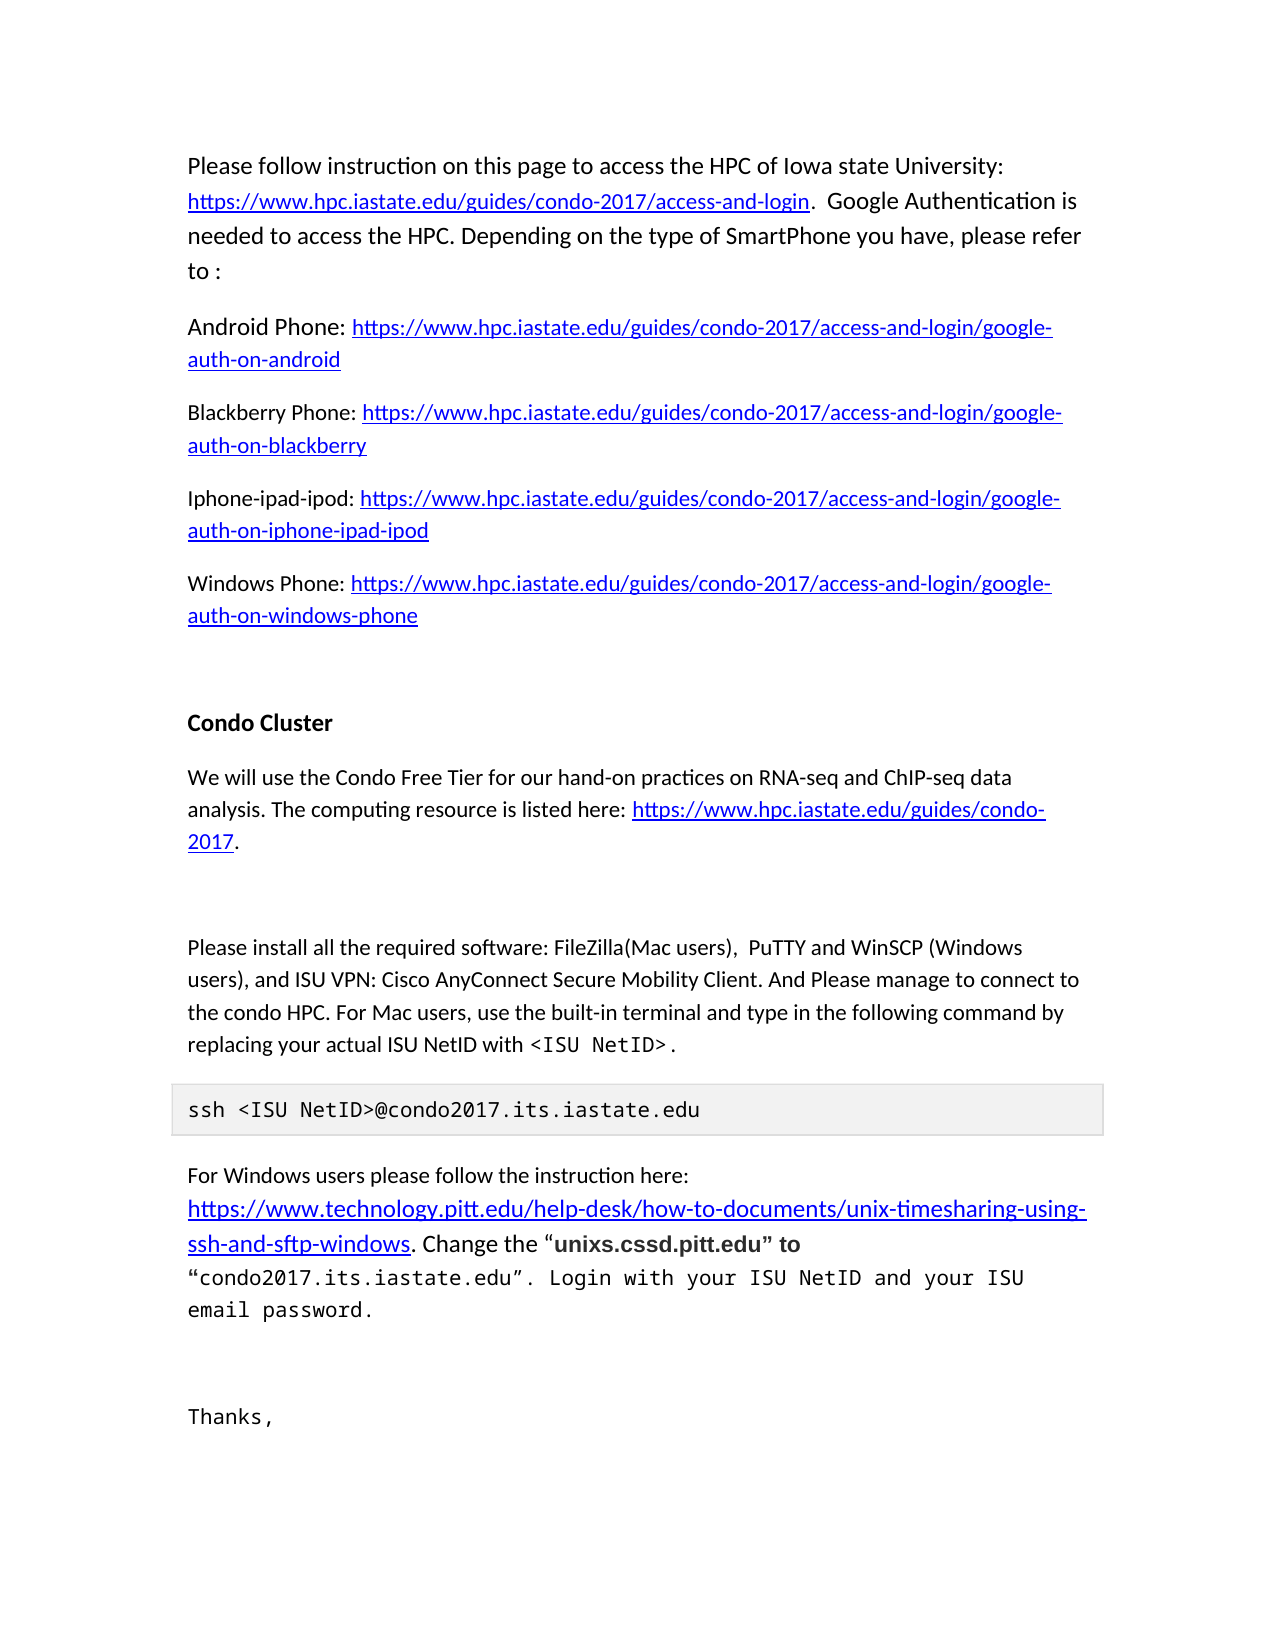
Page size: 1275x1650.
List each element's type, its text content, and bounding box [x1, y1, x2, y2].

text Iphone-ipad-ipod: https://www.hpc.iastate.edu/guides/condo-2017/access-and-login/google-auth-on-iphone-ipad-ipod [187, 484, 1087, 544]
text Blackberry Phone: https://www.hpc.iastate.edu/guides/condo-2017/access-and-login/google-auth-on-blackberry [187, 398, 1087, 459]
text Thanks, [187, 1402, 1087, 1431]
text For Windows users please follow the instruction here: https://www.technology.pitt.edu/help-desk/how-to-documents/unix-timesharing-using-ssh-and-sftp-windows. Change the “unixs.cssd.pitt.edu” to “condo2017.its.iastate.edu”. Login with your ISU NetID and your ISU email password. [187, 1161, 1087, 1219]
text Windows Phone: https://www.hpc.iastate.edu/guides/condo-2017/access-and-login/google-auth-on-windows-phone [187, 569, 1087, 629]
text For Windows users please follow the instruction here: https://www.technology.pitt.edu/help-desk/how-to-documents/unix-timesharing-using-ssh-and-sftp-windows. Change the “unixs.cssd.pitt.edu” to “condo2017.its.iastate.edu”. Login with your ISU NetID and your ISU email password. [187, 1220, 1087, 1324]
text Please follow instruction on this page to access the HPC of Iowa state University: https://www.hpc.iastate.edu/guides/condo-2017/access-and-login. Google Authentication is needed to access the HPC. Depending on the type of SmartPhone you have, please refer to : [187, 150, 1087, 286]
text Please install all the required software: FileZilla(Mac users), PuTTY and WinSCP (Windows users), and ISU VPN: Cisco AnyConnect Secure Mobility Client. And Please manage to connect to the condo HPC. For Mac users, use the built-in terminal and type in the following command by replacing your actual ISU NetID with <ISU NetID>. [187, 933, 1087, 1058]
text ssh <ISU NetID>@condo2017.its.iastate.edu [173, 1085, 1102, 1134]
text Android Phone: https://www.hpc.iastate.edu/guides/condo-2017/access-and-login/google-auth-on-android [187, 311, 1087, 373]
text We will use the Condo Free Tier for our hand-on practices on RNA-seq and ChIP-seq data analysis. The computing resource is listed here: https://www.hpc.iastate.edu/guides/condo-2017. [187, 763, 1087, 855]
text Condo Cluster [187, 707, 1087, 738]
